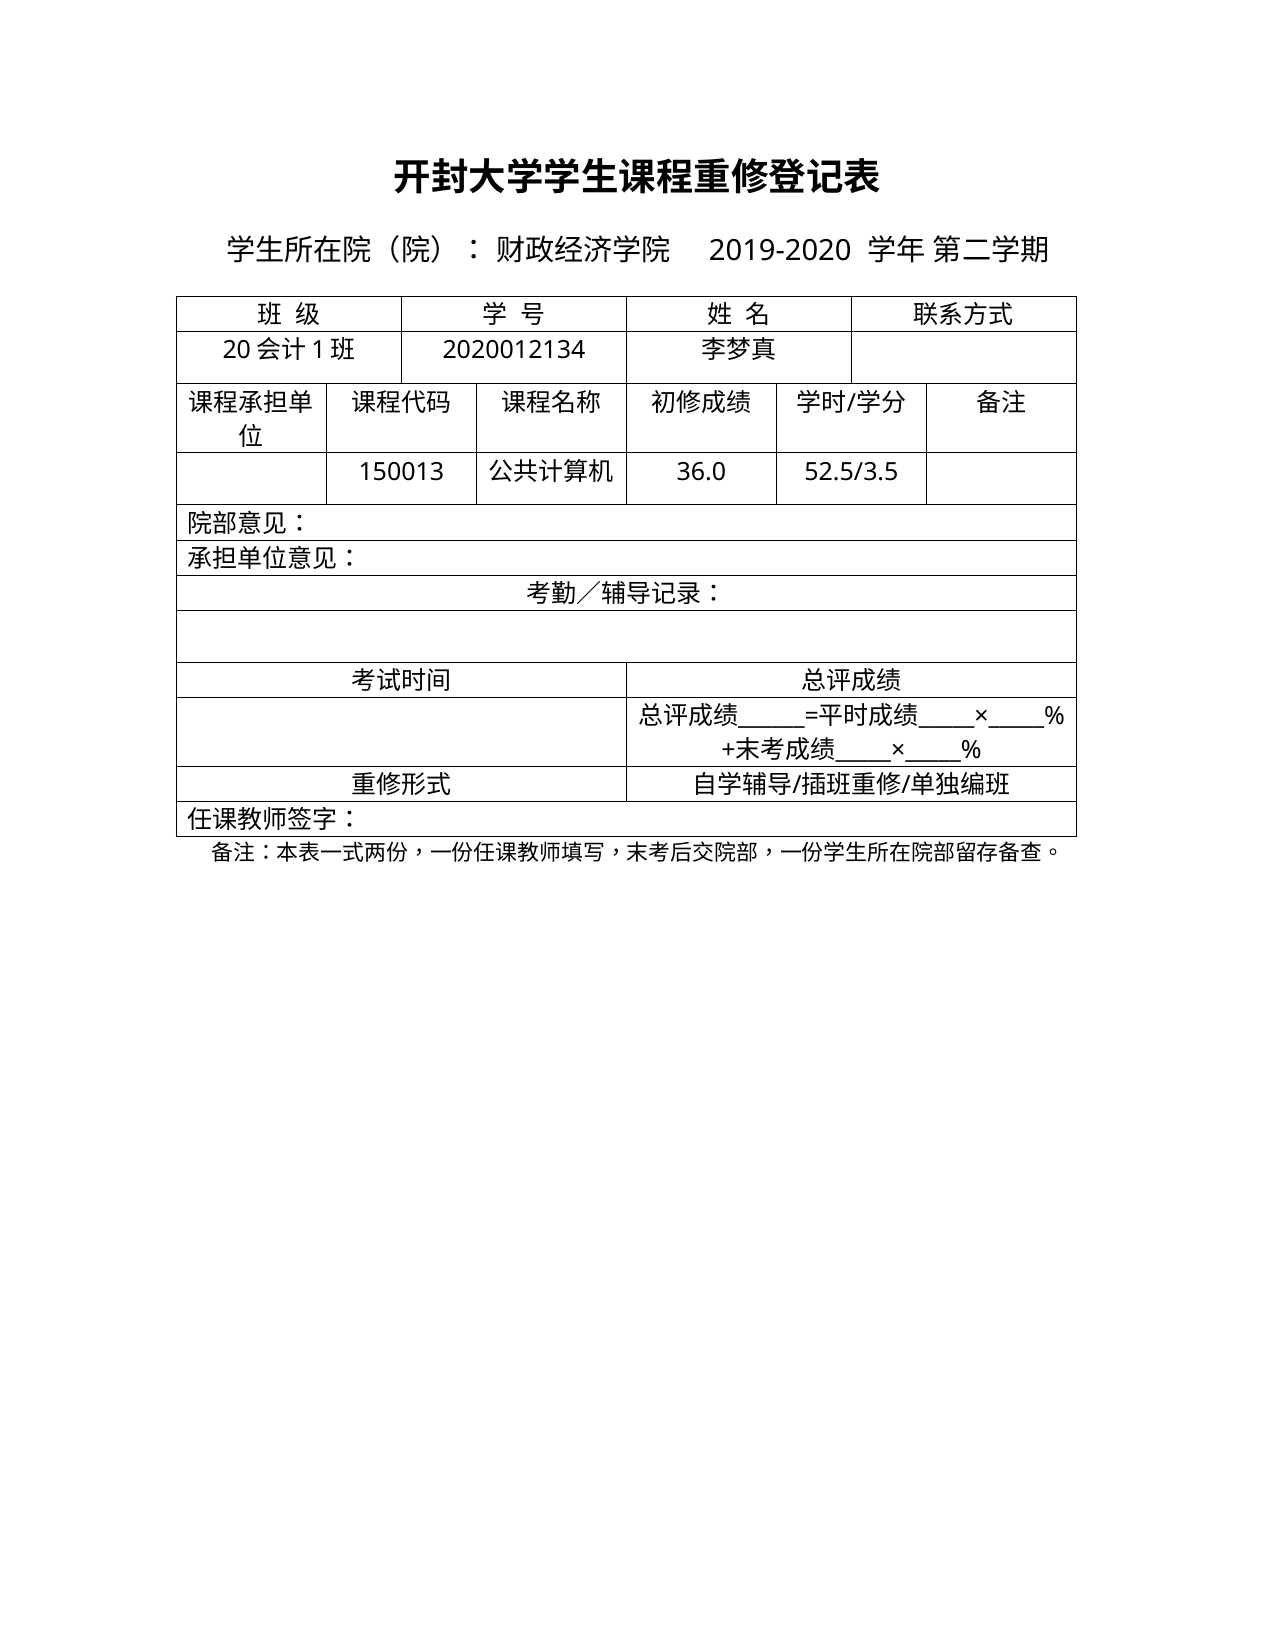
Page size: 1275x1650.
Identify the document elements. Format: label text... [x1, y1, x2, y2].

table_header 备注 [927, 384, 1076, 452]
table_cell [852, 332, 1076, 383]
table_header 学时/学分 [777, 384, 926, 452]
table_cell [927, 453, 1076, 504]
table_header 任课教师签字： [177, 802, 1076, 836]
table_cell 20会计1班 [177, 332, 401, 383]
table_header 班 级 [177, 297, 401, 331]
table_cell 承担单位意见： [177, 541, 1076, 574]
table_cell 36.0 [627, 453, 776, 504]
table_cell 公共计算机 [477, 453, 626, 504]
table_cell 重修形式 [177, 767, 626, 801]
table_cell [177, 698, 626, 766]
table_cell 52.5/3.5 [777, 453, 926, 504]
table_header 学 号 [402, 297, 626, 331]
table_cell 2020012134 [402, 332, 626, 383]
table_header 初修成绩 [627, 384, 776, 452]
table_header 课程名称 [477, 384, 626, 452]
text 学生所在院（院）： 财政经济学院 2019-2020 学年 第二学期 [187, 229, 1087, 269]
table_cell 自学辅导/插班重修/单独编班 [627, 767, 1076, 801]
text 备注：本表一式两份，一份任课教师填写，末考后交院部，一份学生所在院部留存备查。 [187, 837, 1087, 867]
table_header 课程代码 [327, 384, 476, 452]
table_cell 150013 [327, 453, 476, 504]
table_header 总评成绩 [627, 663, 1076, 697]
table_cell [177, 453, 326, 504]
table_header 院部意见： [177, 505, 1076, 539]
table_cell 总评成绩______=平时成绩_____×_____% +末考成绩_____×_____% [627, 698, 1076, 766]
table_header 考试时间 [177, 663, 626, 697]
text 开封大学学生课程重修登记表 [187, 150, 1087, 201]
table_header 课程承担单位 [177, 384, 326, 452]
table_header 联系方式 [852, 297, 1076, 331]
table_header 姓 名 [627, 297, 851, 331]
table_cell [177, 611, 1076, 662]
table_cell 考勤／辅导记录： [177, 576, 1076, 610]
table_cell 李梦真 [627, 332, 851, 383]
